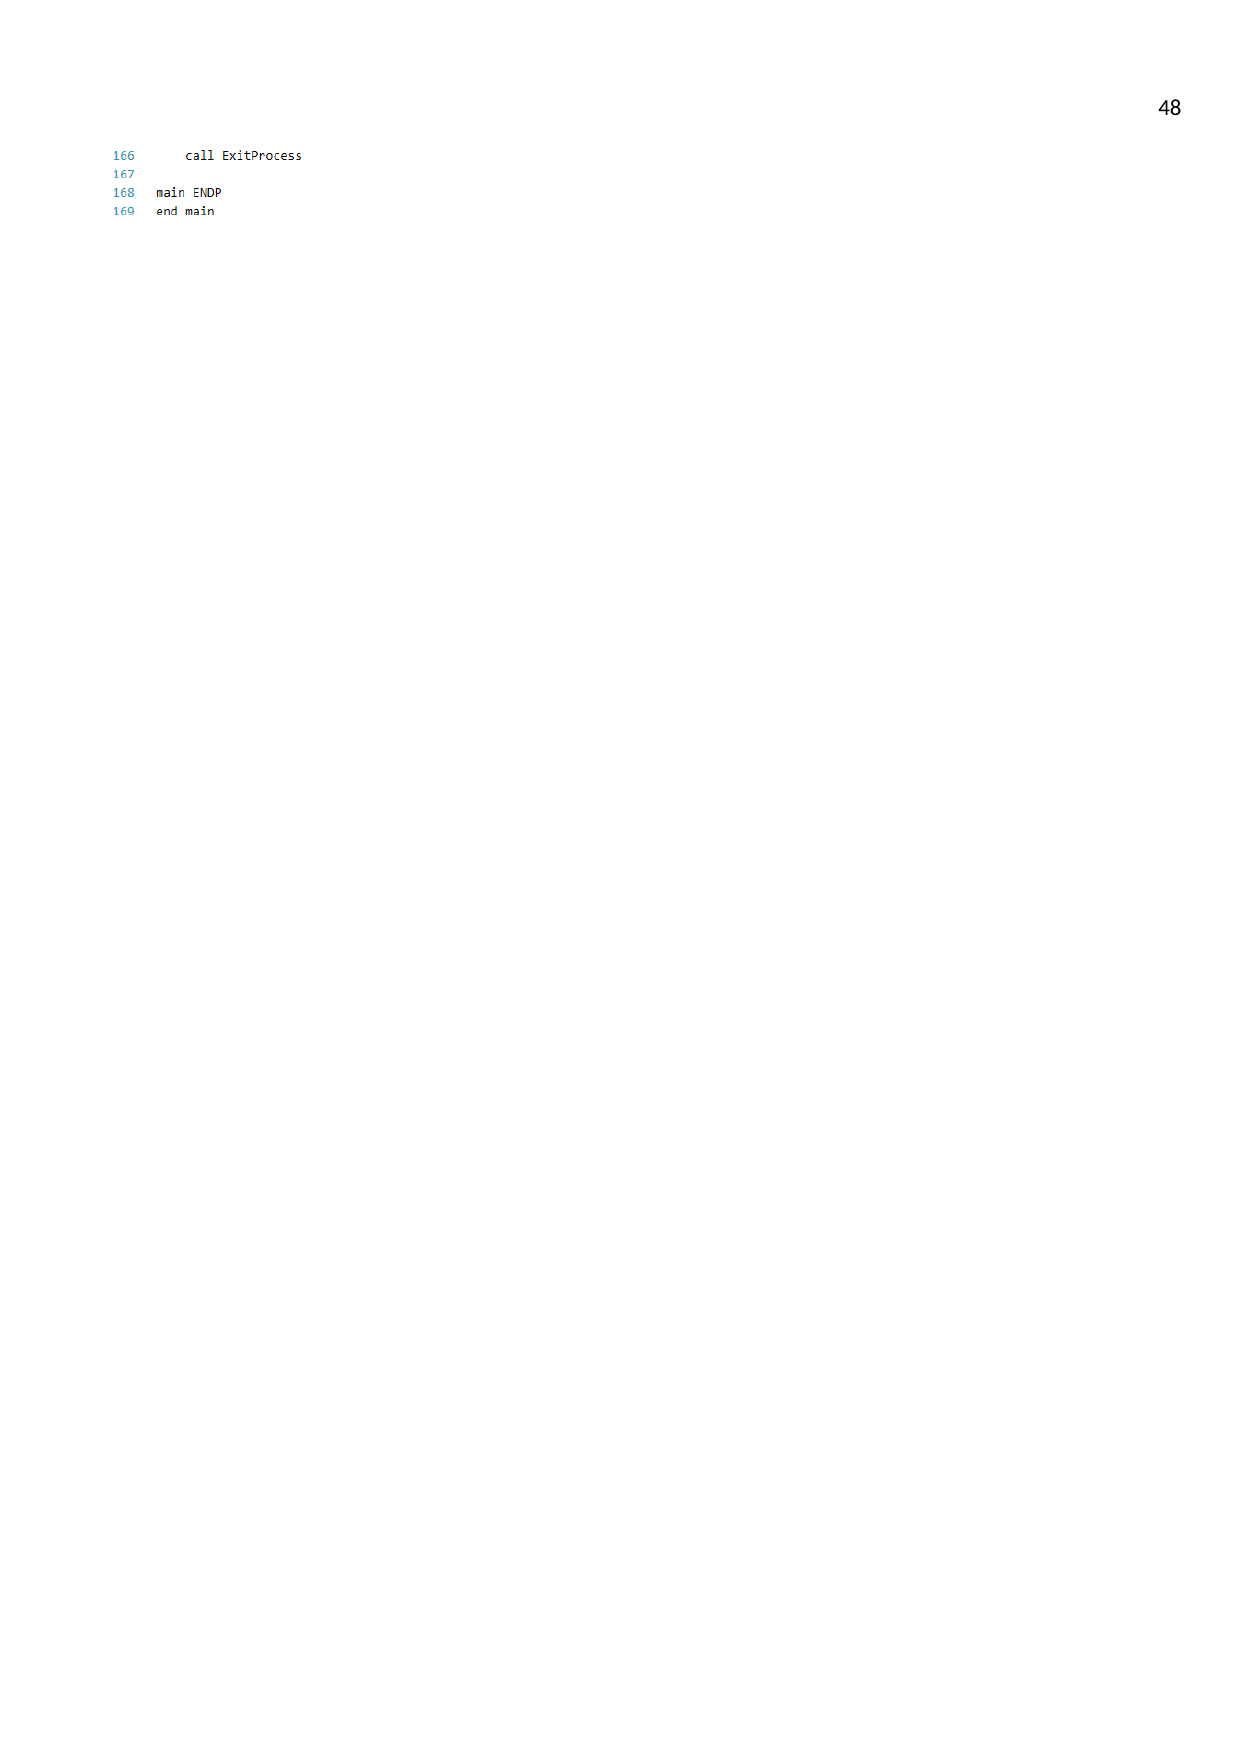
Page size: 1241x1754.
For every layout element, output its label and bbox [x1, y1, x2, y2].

picture [103, 149, 402, 222]
